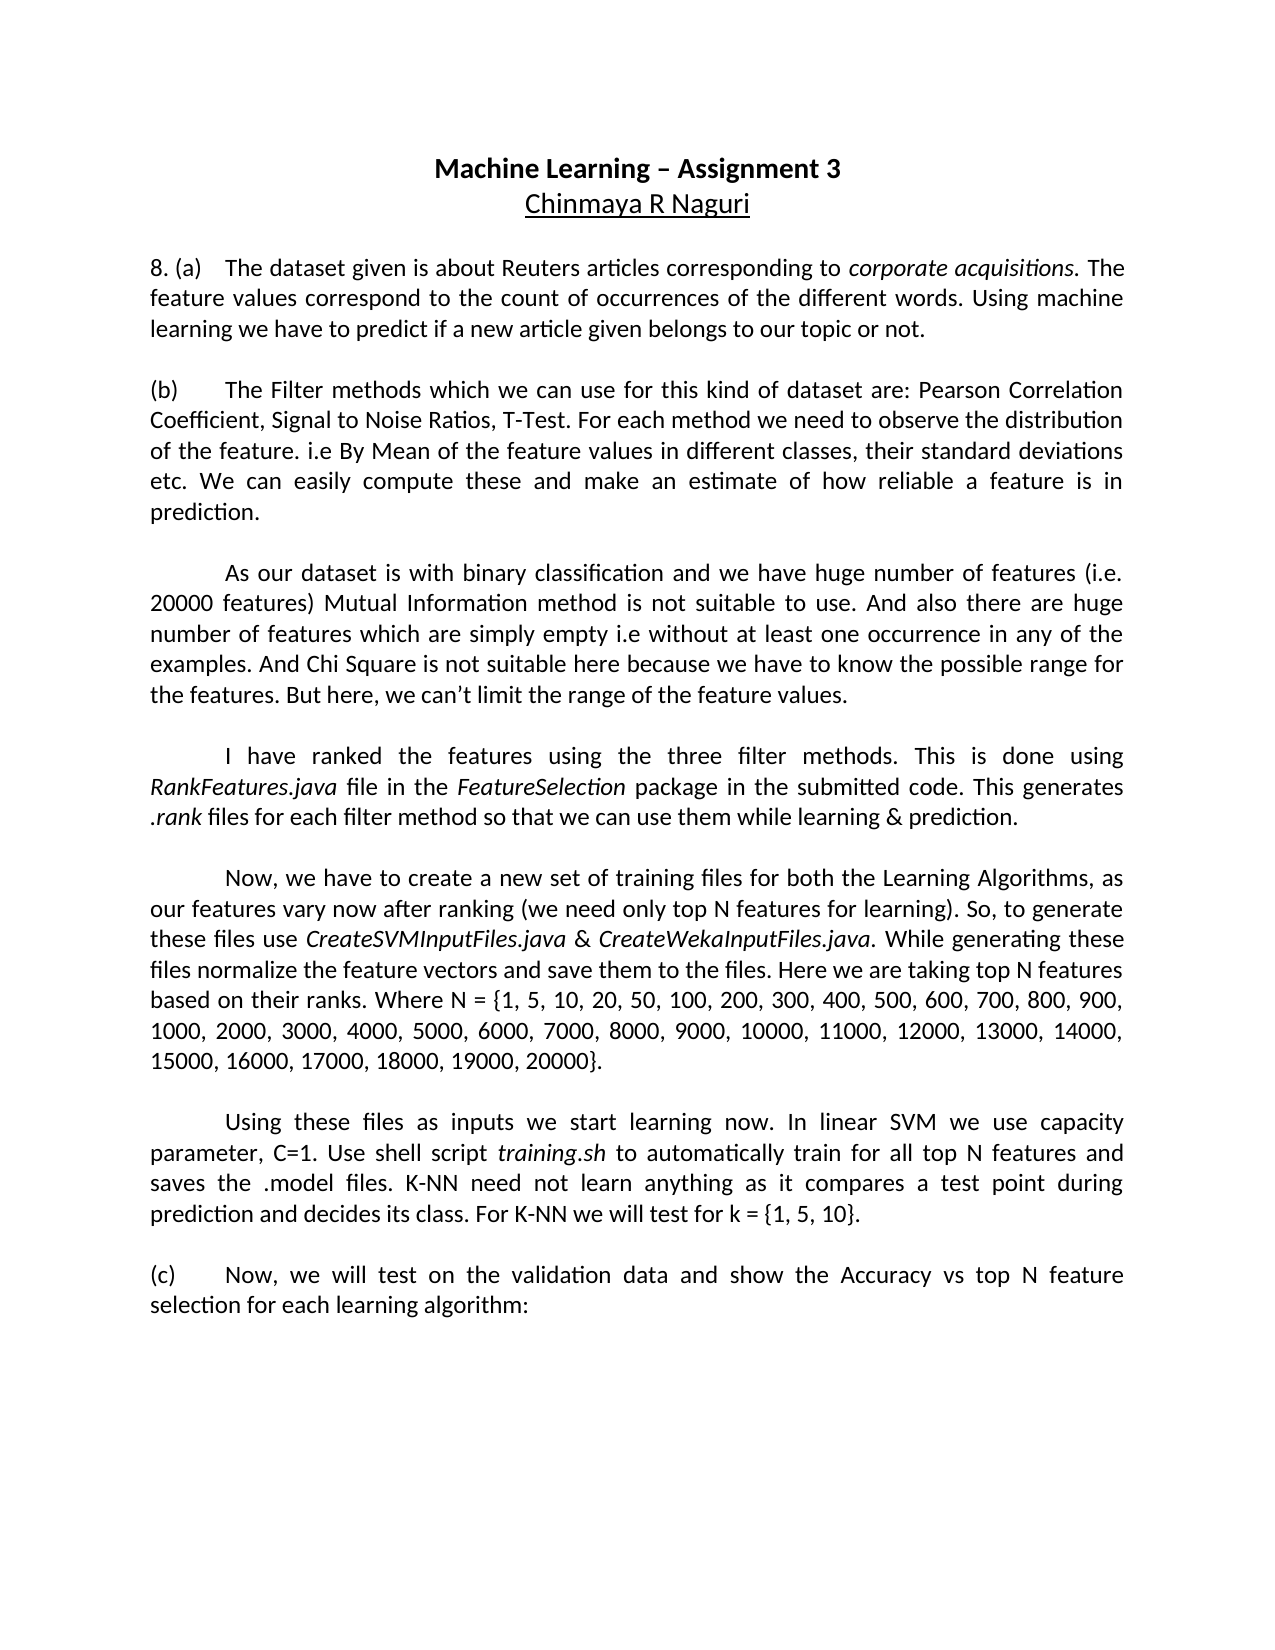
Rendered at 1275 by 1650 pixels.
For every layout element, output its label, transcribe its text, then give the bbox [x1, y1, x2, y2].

text Now, we have to create a new set of training files for both the Learning Algorithms, as our features vary now after ranking (we need only top N features for learning). So, to generate these files use CreateSVMInputFiles.java & CreateWekaInputFiles.java. While generating these files normalize the feature vectors and save them to the files. Here we are taking top N features based on their ranks. Where N = {1, 5, 10, 20, 50, 100, 200, 300, 400, 500, 600, 700, 800, 900, 1000, 2000, 3000, 4000, 5000, 6000, 7000, 8000, 9000, 10000, 11000, 12000, 13000, 14000, 15000, 16000, 17000, 18000, 19000, 20000}. [150, 862, 1125, 1076]
text 8. (a) The dataset given is about Reuters articles corresponding to corporate acquisitions. The feature values correspond to the count of occurrences of the different words. Using machine learning we have to predict if a new article given belongs to our topic or not. [150, 252, 1125, 343]
text Chinmaya R Naguri [150, 186, 1125, 221]
text Machine Learning – Assignment 3 [150, 150, 1125, 186]
text Using these files as inputs we start learning now. In linear SVM we use capacity parameter, C=1. Use shell script training.sh to automatically train for all top N features and saves the .model files. K-NN need not learn anything as it compares a test point during prediction and decides its class. For K-NN we will test for k = {1, 5, 10}. [150, 1106, 1125, 1228]
text I have ranked the features using the three filter methods. This is done using RankFeatures.java file in the FeatureSelection package in the submitted code. This generates .rank files for each filter method so that we can use them while learning & prediction. [150, 740, 1125, 832]
text As our dataset is with binary classification and we have huge number of features (i.e. 20000 features) Mutual Information method is not suitable to use. And also there are huge number of features which are simply empty i.e without at least one occurrence in any of the examples. And Chi Square is not suitable here because we have to know the possible range for the features. But here, we can’t limit the range of the feature values. [150, 557, 1125, 709]
text (c) Now, we will test on the validation data and show the Accuracy vs top N feature selection for each learning algorithm: [150, 1259, 1125, 1320]
text (b) The Filter methods which we can use for this kind of dataset are: Pearson Correlation Coefficient, Signal to Noise Ratios, T-Test. For each method we need to observe the distribution of the feature. i.e By Mean of the feature values in different classes, their standard deviations etc. We can easily compute these and make an estimate of how reliable a feature is in prediction. [150, 374, 1125, 526]
